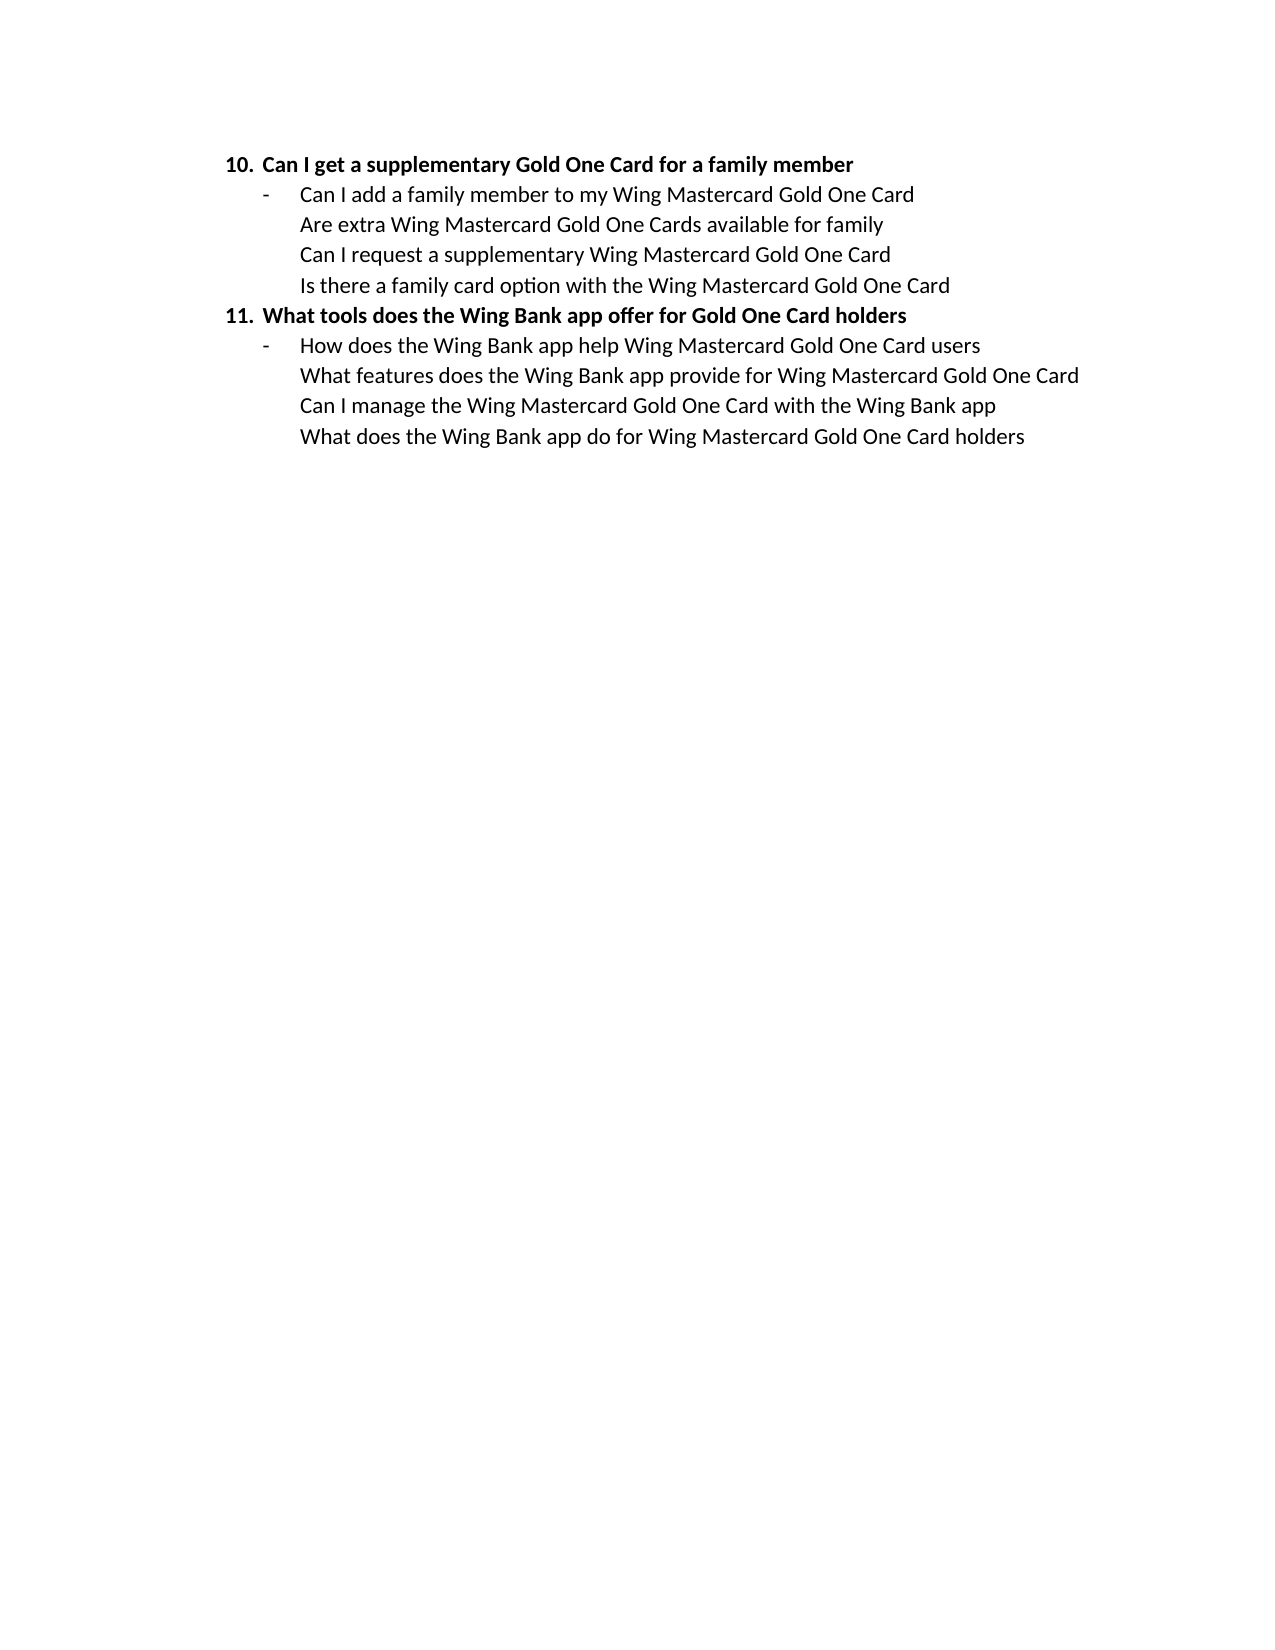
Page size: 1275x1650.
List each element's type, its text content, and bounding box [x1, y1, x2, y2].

list How does the Wing Bank app help Wing Mastercard Gold One Card users What features does the Wing Bank app provide for Wing Mastercard Gold One Card Can I manage the Wing Mastercard Gold One Card with the Wing Bank app What does the Wing Bank app do for Wing Mastercard Gold One Card holders [262, 331, 1125, 450]
list What tools does the Wing Bank app offer for Gold One Card holders [225, 301, 1125, 329]
list Can I add a family member to my Wing Mastercard Gold One Card Are extra Wing Mastercard Gold One Cards available for family Can I request a supplementary Wing Mastercard Gold One Card Is there a family card option with the Wing Mastercard Gold One Card [262, 180, 1125, 299]
list Can I get a supplementary Gold One Card for a family member [225, 150, 1125, 178]
